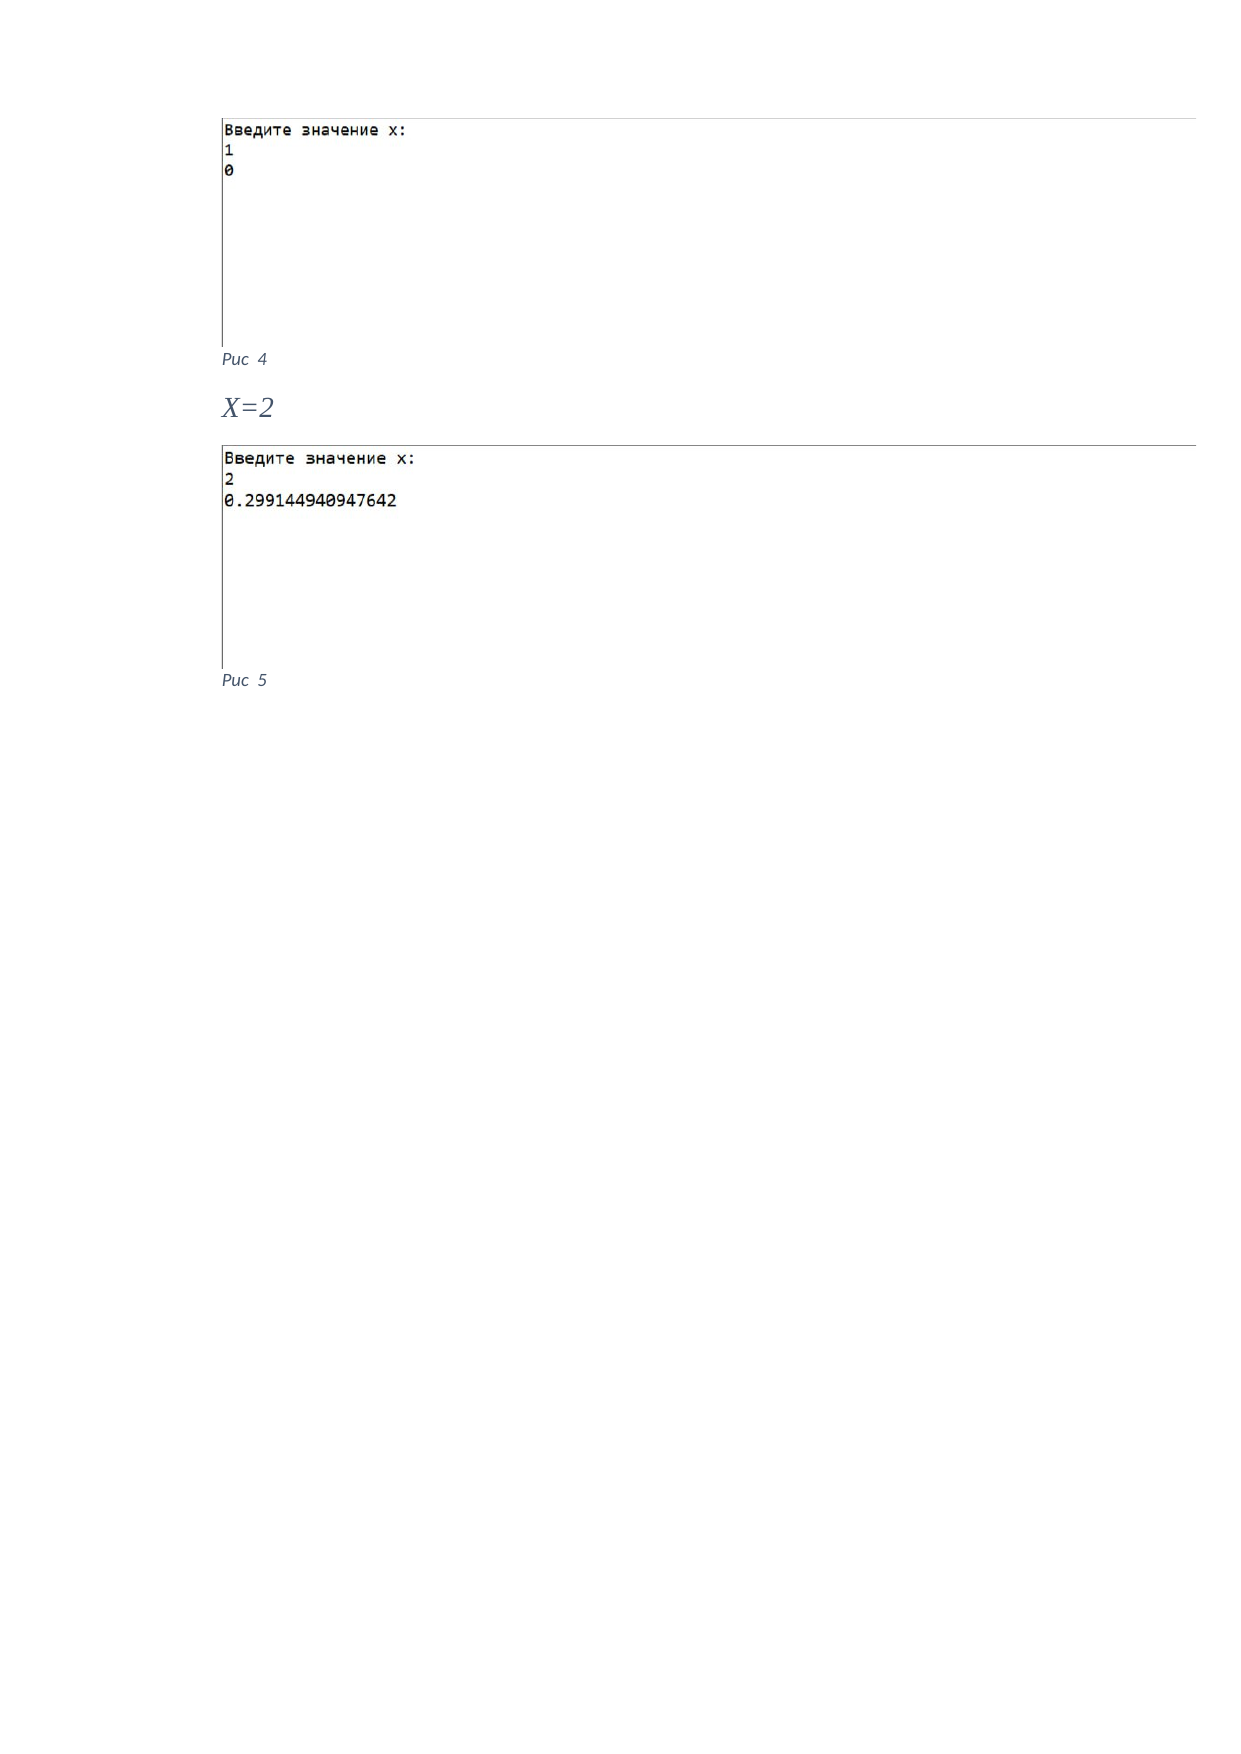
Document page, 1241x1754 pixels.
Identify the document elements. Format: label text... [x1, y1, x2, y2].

text Рис 5 [177, 668, 1152, 691]
text Рис 4 [177, 347, 1152, 370]
text X=2 [177, 391, 1152, 424]
picture [221, 118, 1197, 347]
picture [221, 445, 1197, 669]
